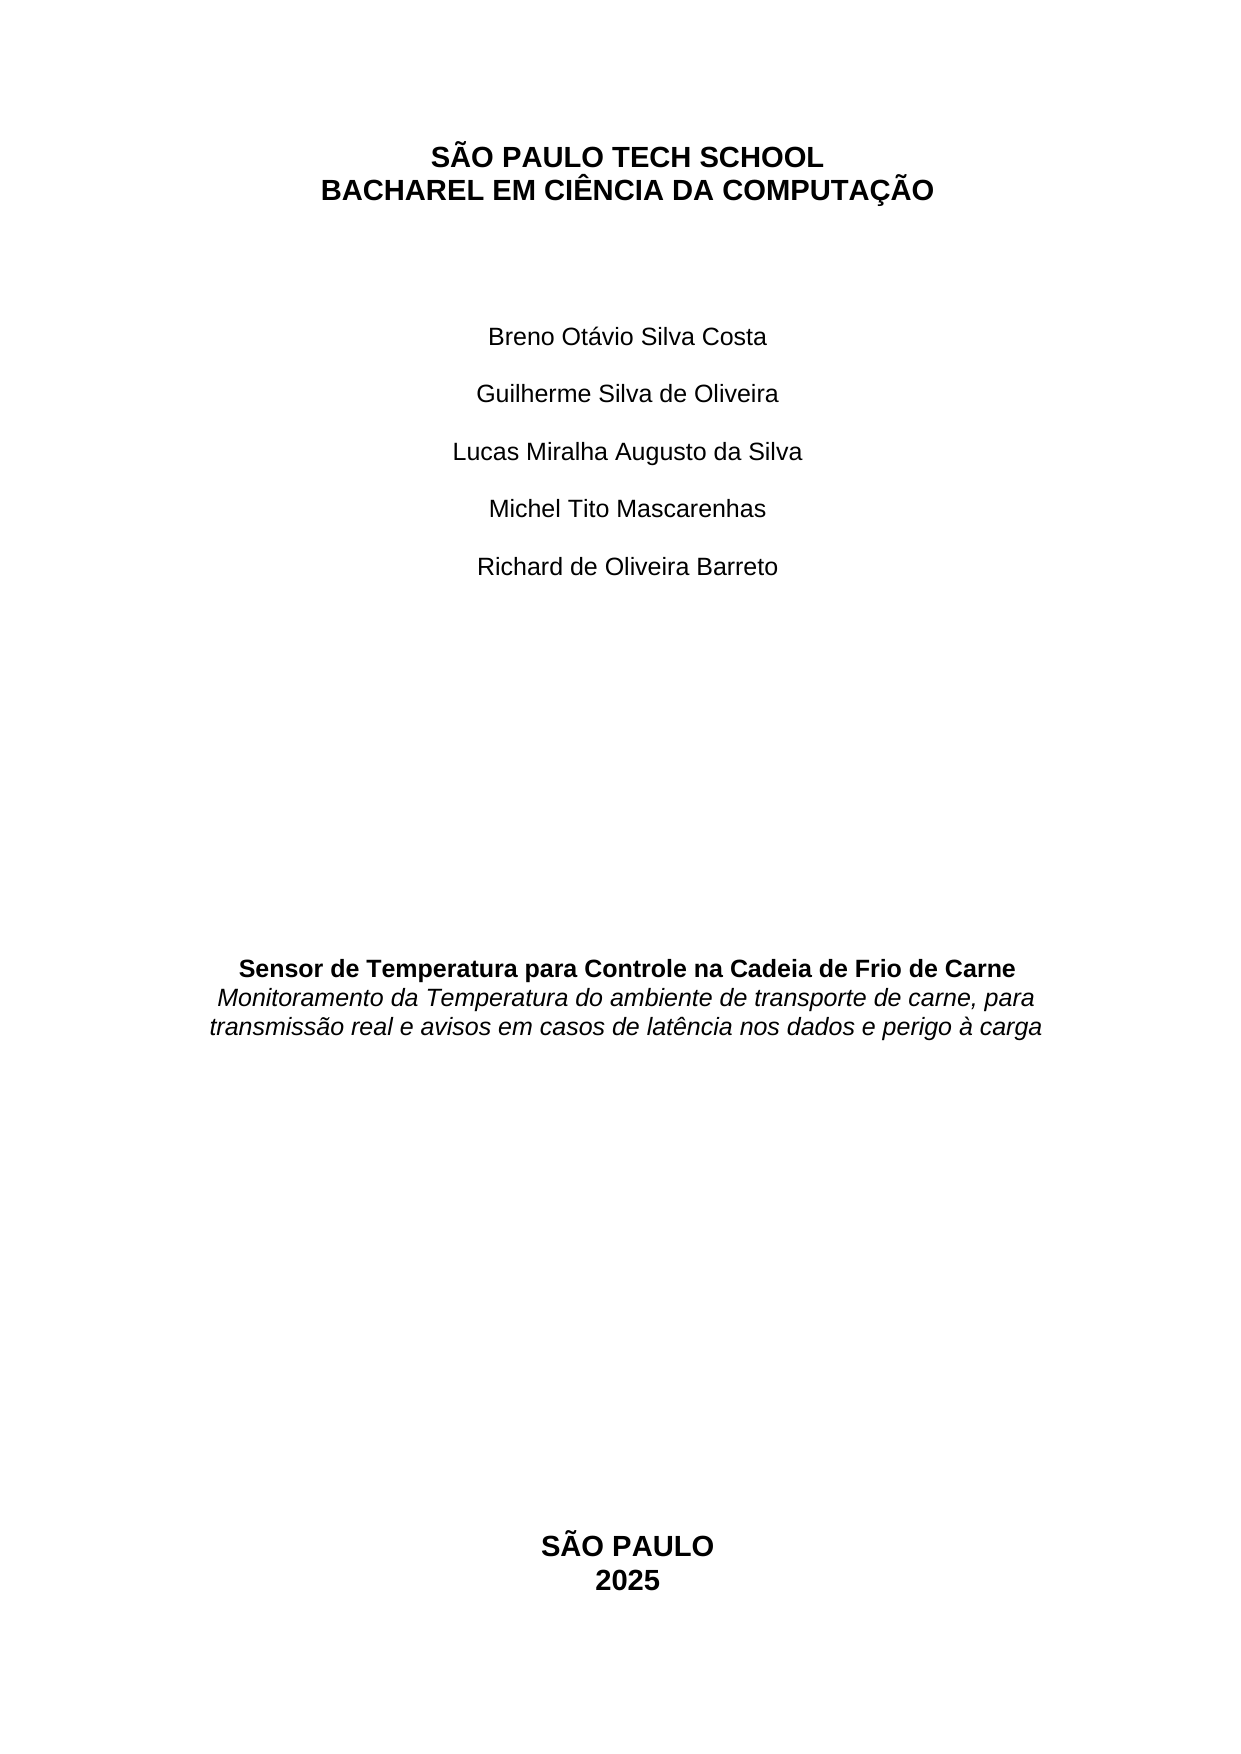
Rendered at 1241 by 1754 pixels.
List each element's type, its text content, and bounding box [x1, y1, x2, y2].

text Monitoramento da Temperatura do ambiente de transporte de carne, para transmissão real e avisos em casos de latência nos dados e perigo à carga [148, 983, 1107, 1040]
text SÃO PAULO TECH SCHOOL [148, 139, 1107, 173]
text Michel Tito Mascarenhas [148, 494, 1107, 523]
text Richard de Oliveira Barreto [148, 552, 1107, 580]
text SÃO PAULO [148, 1529, 1107, 1563]
text 2025 [148, 1563, 1107, 1596]
text BACHAREL EM CIÊNCIA DA COMPUTAÇÃO [148, 173, 1107, 207]
text Guilherme Silva de Oliveira [148, 379, 1107, 408]
text Breno Otávio Silva Costa [148, 322, 1107, 350]
text Lucas Miralha Augusto da Silva [148, 437, 1107, 465]
text Sensor de Temperatura para Controle na Cadeia de Frio de Carne [148, 954, 1107, 983]
